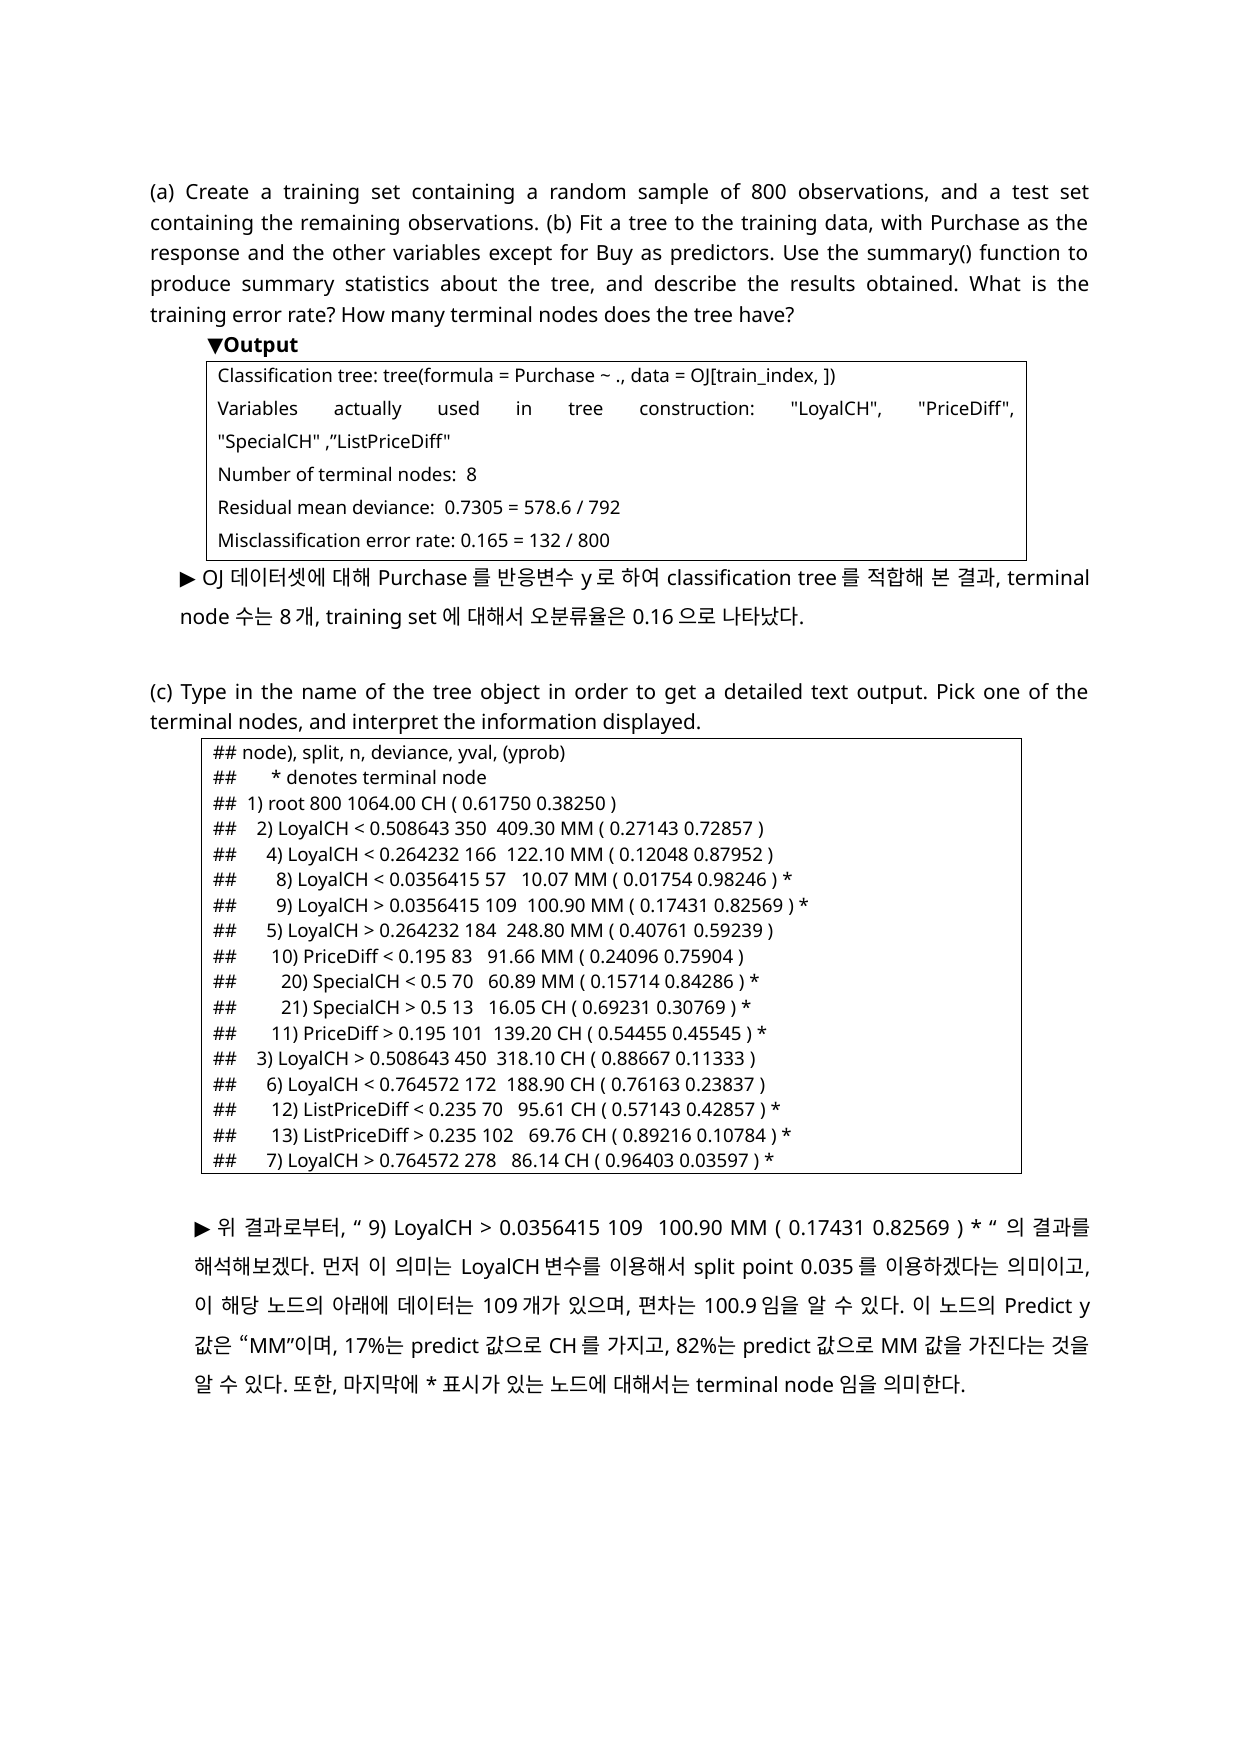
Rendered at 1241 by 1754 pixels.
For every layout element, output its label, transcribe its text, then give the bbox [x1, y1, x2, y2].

table_header ## node), split, n, deviance, yval, (yprob) ## * denotes terminal node ## 1) root 800 1064.00 CH ( 0.61750 0.38250 ) ## 2) LoyalCH < 0.508643 350 409.30 MM ( 0.27143 0.72857 ) ## 4) LoyalCH < 0.264232 166 122.10 MM ( 0.12048 0.87952 ) ## 8) LoyalCH < 0.0356415 57 10.07 MM ( 0.01754 0.98246 ) * ## 9) LoyalCH > 0.0356415 109 100.90 MM ( 0.17431 0.82569 ) * ## 5) LoyalCH > 0.264232 184 248.80 MM ( 0.40761 0.59239 ) ## 10) PriceDiff < 0.195 83 91.66 MM ( 0.24096 0.75904 ) ## 20) SpecialCH < 0.5 70 60.89 MM ( 0.15714 0.84286 ) * ## 21) SpecialCH > 0.5 13 16.05 CH ( 0.69231 0.30769 ) * ## 11) PriceDiff > 0.195 101 139.20 CH ( 0.54455 0.45545 ) * ## 3) LoyalCH > 0.508643 450 318.10 CH ( 0.88667 0.11333 ) ## 6) LoyalCH < 0.764572 172 188.90 CH ( 0.76163 0.23837 ) ## 12) ListPriceDiff < 0.235 70 95.61 CH ( 0.57143 0.42857 ) * ## 13) ListPriceDiff > 0.235 102 69.76 CH ( 0.89216 0.10784 ) * ## 7) LoyalCH > 0.764572 278 86.14 CH ( 0.96403 0.03597 ) * [202, 739, 1021, 1173]
table_header Classification tree: tree(formula = Purchase ~ ., data = OJ[train_index, ]) Variables actually used in tree construction: "LoyalCH", "PriceDiff", "SpecialCH" ,”ListPriceDiff" Number of terminal nodes: 8 Residual mean deviance: 0.7305 = 578.6 / 792 Misclassification error rate: 0.165 = 132 / 800 [207, 362, 1026, 560]
text ▶ OJ 데이터셋에 대해 Purchase를 반응변수 y로 하여 classification tree를 적합해 본 결과, terminal node 수는 8개, training set 에 대해서 오분류율은 0.16으로 나타났다. [179, 561, 1090, 631]
text ▶ 위 결과로부터, “ 9) LoyalCH > 0.0356415 109 100.90 MM ( 0.17431 0.82569 ) * “ 의 결과를 해석해보겠다. 먼저 이 의미는 LoyalCH변수를 이용해서 split point 0.035를 이용하겠다는 의미이고, 이 해당 노드의 아래에 데이터는 109개가 있으며, 편차는 100.9임을 알 수 있다. 이 노드의 Predict y 값은 “MM”이며, 17%는 predict 값으로 CH를 가지고, 82%는 predict 값으로 MM 값을 가진다는 것을 알 수 있다. 또한, 마지막에 * 표시가 있는 노드에 대해서는 terminal node 임을 의미한다. [194, 1211, 1090, 1399]
text (c) Type in the name of the tree object in order to get a detailed text output. Pick one of the terminal nodes, and interpret the information displayed. [150, 677, 1090, 736]
text (a) Create a training set containing a random sample of 800 observations, and a test set containing the remaining observations. (b) Fit a tree to the training data, with Purchase as the response and the other variables except for Buy as predictors. Use the summary() function to produce summary statistics about the tree, and describe the results obtained. What is the training error rate? How many terminal nodes does the tree have? [150, 177, 1090, 328]
text ▼Output [150, 330, 1090, 359]
